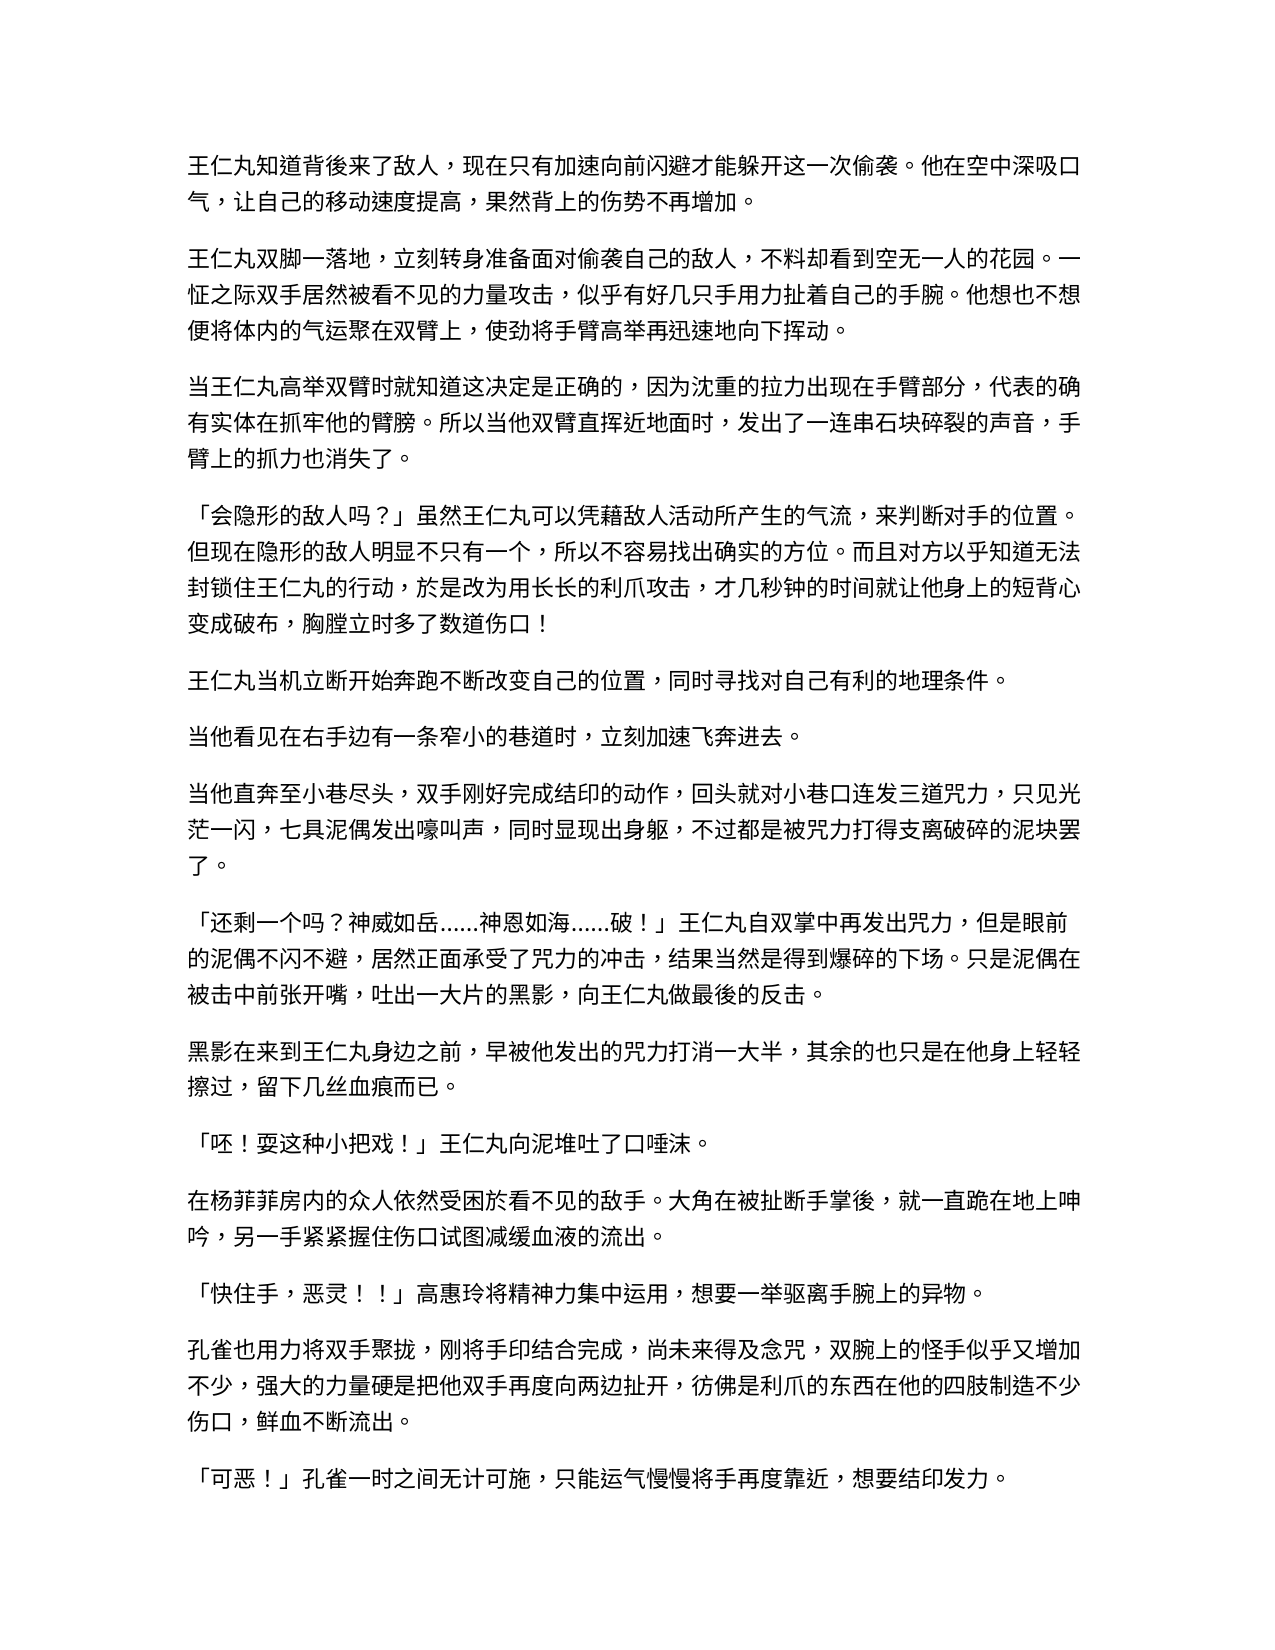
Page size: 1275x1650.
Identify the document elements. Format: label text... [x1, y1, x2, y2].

text 王仁丸当机立断开始奔跑不断改变自己的位置，同时寻找对自己有利的地理条件。 [187, 664, 1087, 696]
text 「快住手，恶灵！！」高惠玲将精神力集中运用，想要一举驱离手腕上的异物。 [187, 1278, 1087, 1309]
text 黑影在来到王仁丸身边之前，早被他发出的咒力打消一大半，其余的也只是在他身上轻轻擦过，留下几丝血痕而已。 [187, 1035, 1087, 1103]
text 王仁丸双脚一落地，立刻转身准备面对偷袭自己的敌人，不料却看到空无一人的花园。一怔之际双手居然被看不见的力量攻击，似乎有好几只手用力扯着自己的手腕。他想也不想便将体内的气运聚在双臂上，使劲将手臂高举再迅速地向下挥动。 [187, 243, 1087, 346]
text 当王仁丸高举双臂时就知道这决定是正确的，因为沈重的拉力出现在手臂部分，代表的确有实体在抓牢他的臂膀。所以当他双臂直挥近地面时，发出了一连串石块碎裂的声音，手臂上的抓力也消失了。 [187, 371, 1087, 474]
text 「还剩一个吗？神威如岳……神恩如海……破！」王仁丸自双掌中再发出咒力，但是眼前的泥偶不闪不避，居然正面承受了咒力的冲击，结果当然是得到爆碎的下场。只是泥偶在被击中前张开嘴，吐出一大片的黑影，向王仁丸做最後的反击。 [187, 907, 1087, 1010]
text 「可恶！」孔雀一时之间无计可施，只能运气慢慢将手再度靠近，想要结印发力。 [187, 1463, 1087, 1494]
text 「会隐形的敌人吗？」虽然王仁丸可以凭藉敌人活动所产生的气流，来判断对手的位置。但现在隐形的敌人明显不只有一个，所以不容易找出确实的方位。而且对方以乎知道无法封锁住王仁丸的行动，於是改为用长长的利爪攻击，才几秒钟的时间就让他身上的短背心变成破布，胸膛立时多了数道伤口！ [187, 500, 1087, 639]
text 当他看见在右手边有一条窄小的巷道时，立刻加速飞奔进去。 [187, 721, 1087, 753]
text 当他直奔至小巷尽头，双手刚好完成结印的动作，回头就对小巷口连发三道咒力，只见光茫一闪，七具泥偶发出嚎叫声，同时显现出身躯，不过都是被咒力打得支离破碎的泥块罢了。 [187, 778, 1087, 881]
text 「呸！耍这种小把戏！」王仁丸向泥堆吐了口唾沫。 [187, 1128, 1087, 1159]
text 王仁丸知道背後来了敌人，现在只有加速向前闪避才能躲开这一次偷袭。他在空中深吸口气，让自己的移动速度提高，果然背上的伤势不再增加。 [187, 150, 1087, 217]
text 孔雀也用力将双手聚拢，刚将手印结合完成，尚未来得及念咒，双腕上的怪手似乎又增加不少，强大的力量硬是把他双手再度向两边扯开，彷佛是利爪的东西在他的四肢制造不少伤口，鲜血不断流出。 [187, 1334, 1087, 1437]
text 在杨菲菲房内的众人依然受困於看不见的敌手。大角在被扯断手掌後，就一直跪在地上呻吟，另一手紧紧握住伤口试图减缓血液的流出。 [187, 1185, 1087, 1252]
